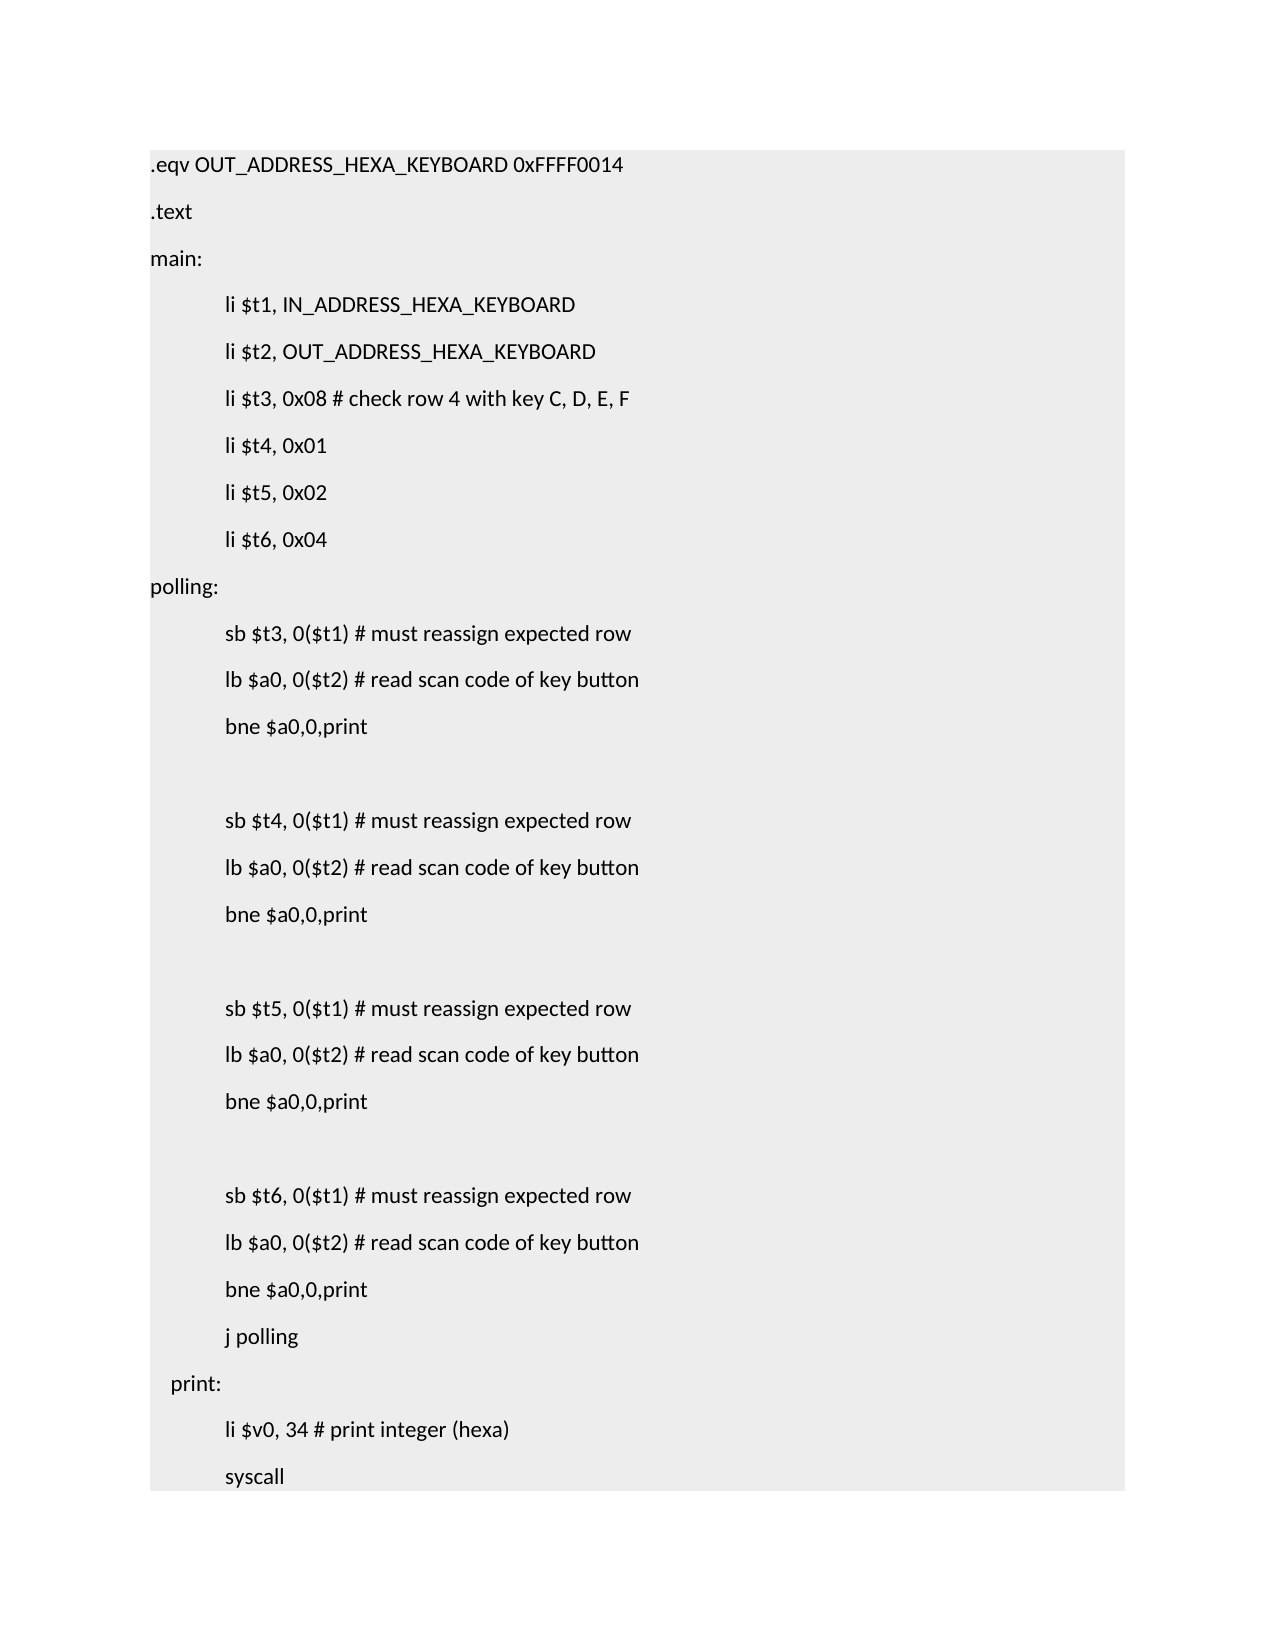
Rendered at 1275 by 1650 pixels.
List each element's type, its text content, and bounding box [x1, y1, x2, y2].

text bne $a0,0,print [150, 1275, 1125, 1303]
text polling: [150, 572, 1125, 600]
text bne $a0,0,print [150, 712, 1125, 741]
text lb $a0, 0($t2) # read scan code of key button [150, 1228, 1125, 1256]
text li $v0, 34 # print integer (hexa) [150, 1416, 1125, 1444]
text lb $a0, 0($t2) # read scan code of key button [150, 666, 1125, 694]
text .text [150, 197, 1125, 225]
text sb $t6, 0($t1) # must reassign expected row [150, 1181, 1125, 1209]
text li $t2, OUT_ADDRESS_HEXA_KEYBOARD [150, 337, 1125, 366]
text main: [150, 244, 1125, 272]
text syscall [150, 1462, 1125, 1491]
text print: [150, 1369, 1125, 1397]
text li $t1, IN_ADDRESS_HEXA_KEYBOARD [150, 291, 1125, 319]
text sb $t5, 0($t1) # must reassign expected row [150, 994, 1125, 1022]
text sb $t3, 0($t1) # must reassign expected row [150, 619, 1125, 647]
text li $t3, 0x08 # check row 4 with key C, D, E, F [150, 384, 1125, 412]
text j polling [150, 1322, 1125, 1350]
text li $t5, 0x02 [150, 478, 1125, 506]
text lb $a0, 0($t2) # read scan code of key button [150, 1041, 1125, 1069]
text li $t4, 0x01 [150, 431, 1125, 459]
text bne $a0,0,print [150, 1087, 1125, 1116]
text li $t6, 0x04 [150, 525, 1125, 553]
text .eqv OUT_ADDRESS_HEXA_KEYBOARD 0xFFFF0014 [150, 150, 1125, 178]
text lb $a0, 0($t2) # read scan code of key button [150, 853, 1125, 881]
text sb $t4, 0($t1) # must reassign expected row [150, 806, 1125, 834]
text bne $a0,0,print [150, 900, 1125, 928]
